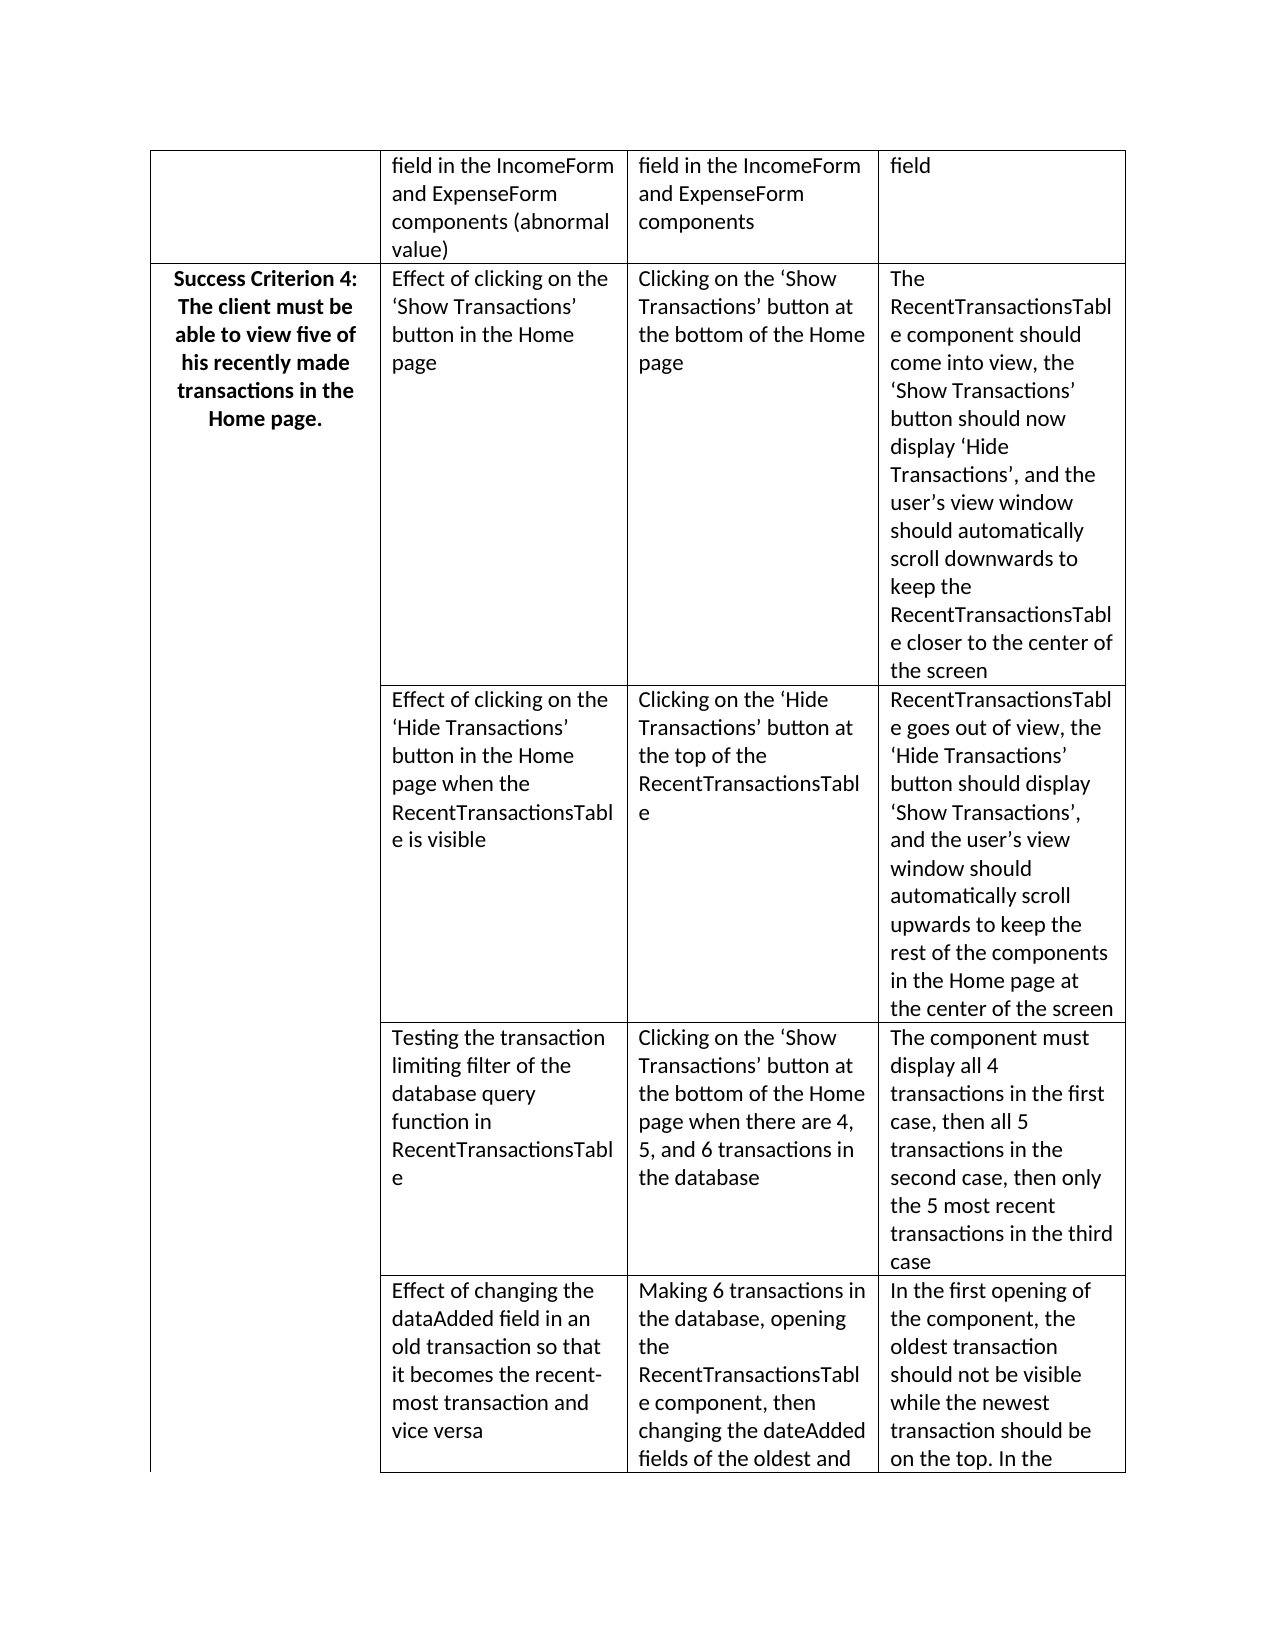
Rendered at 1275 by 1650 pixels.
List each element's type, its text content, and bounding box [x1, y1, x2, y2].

table_cell Clicking on the ‘Hide Transactions’ button at the top of the RecentTransactionsTable [628, 686, 878, 1022]
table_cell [879, 1276, 1125, 1472]
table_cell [628, 151, 878, 263]
table_cell Success Criterion 4: The client must be able to view five of his recently made transactions in the Home page. [151, 264, 380, 1472]
table_cell RecentTransactionsTable goes out of view, the ‘Hide Transactions’ button should display ‘Show Transactions’, and the user’s view window should automatically scroll upwards to keep the rest of the components in the Home page at the center of the screen [879, 686, 1125, 1022]
table_cell Clicking on the ‘Show Transactions’ button at the bottom of the Home page [628, 264, 878, 684]
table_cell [879, 151, 1125, 263]
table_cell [381, 151, 627, 263]
table_cell Testing the transaction limiting filter of the database query function in RecentTransactionsTable [381, 1023, 627, 1275]
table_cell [381, 1276, 627, 1472]
table_cell The component must display all 4 transactions in the first case, then all 5 transactions in the second case, then only the 5 most recent transactions in the third case [879, 1023, 1125, 1275]
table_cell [628, 1276, 878, 1472]
table_cell Clicking on the ‘Show Transactions’ button at the bottom of the Home page when there are 4, 5, and 6 transactions in the database [628, 1023, 878, 1275]
table_cell Effect of clicking on the ‘Hide Transactions’ button in the Home page when the RecentTransactionsTable is visible [381, 686, 627, 1022]
table_cell Effect of clicking on the ‘Show Transactions’ button in the Home page [381, 264, 627, 684]
table_cell The RecentTransactionsTable component should come into view, the ‘Show Transactions’ button should now display ‘Hide Transactions’, and the user’s view window should automatically scroll downwards to keep the RecentTransactionsTable closer to the center of the screen [879, 264, 1125, 684]
